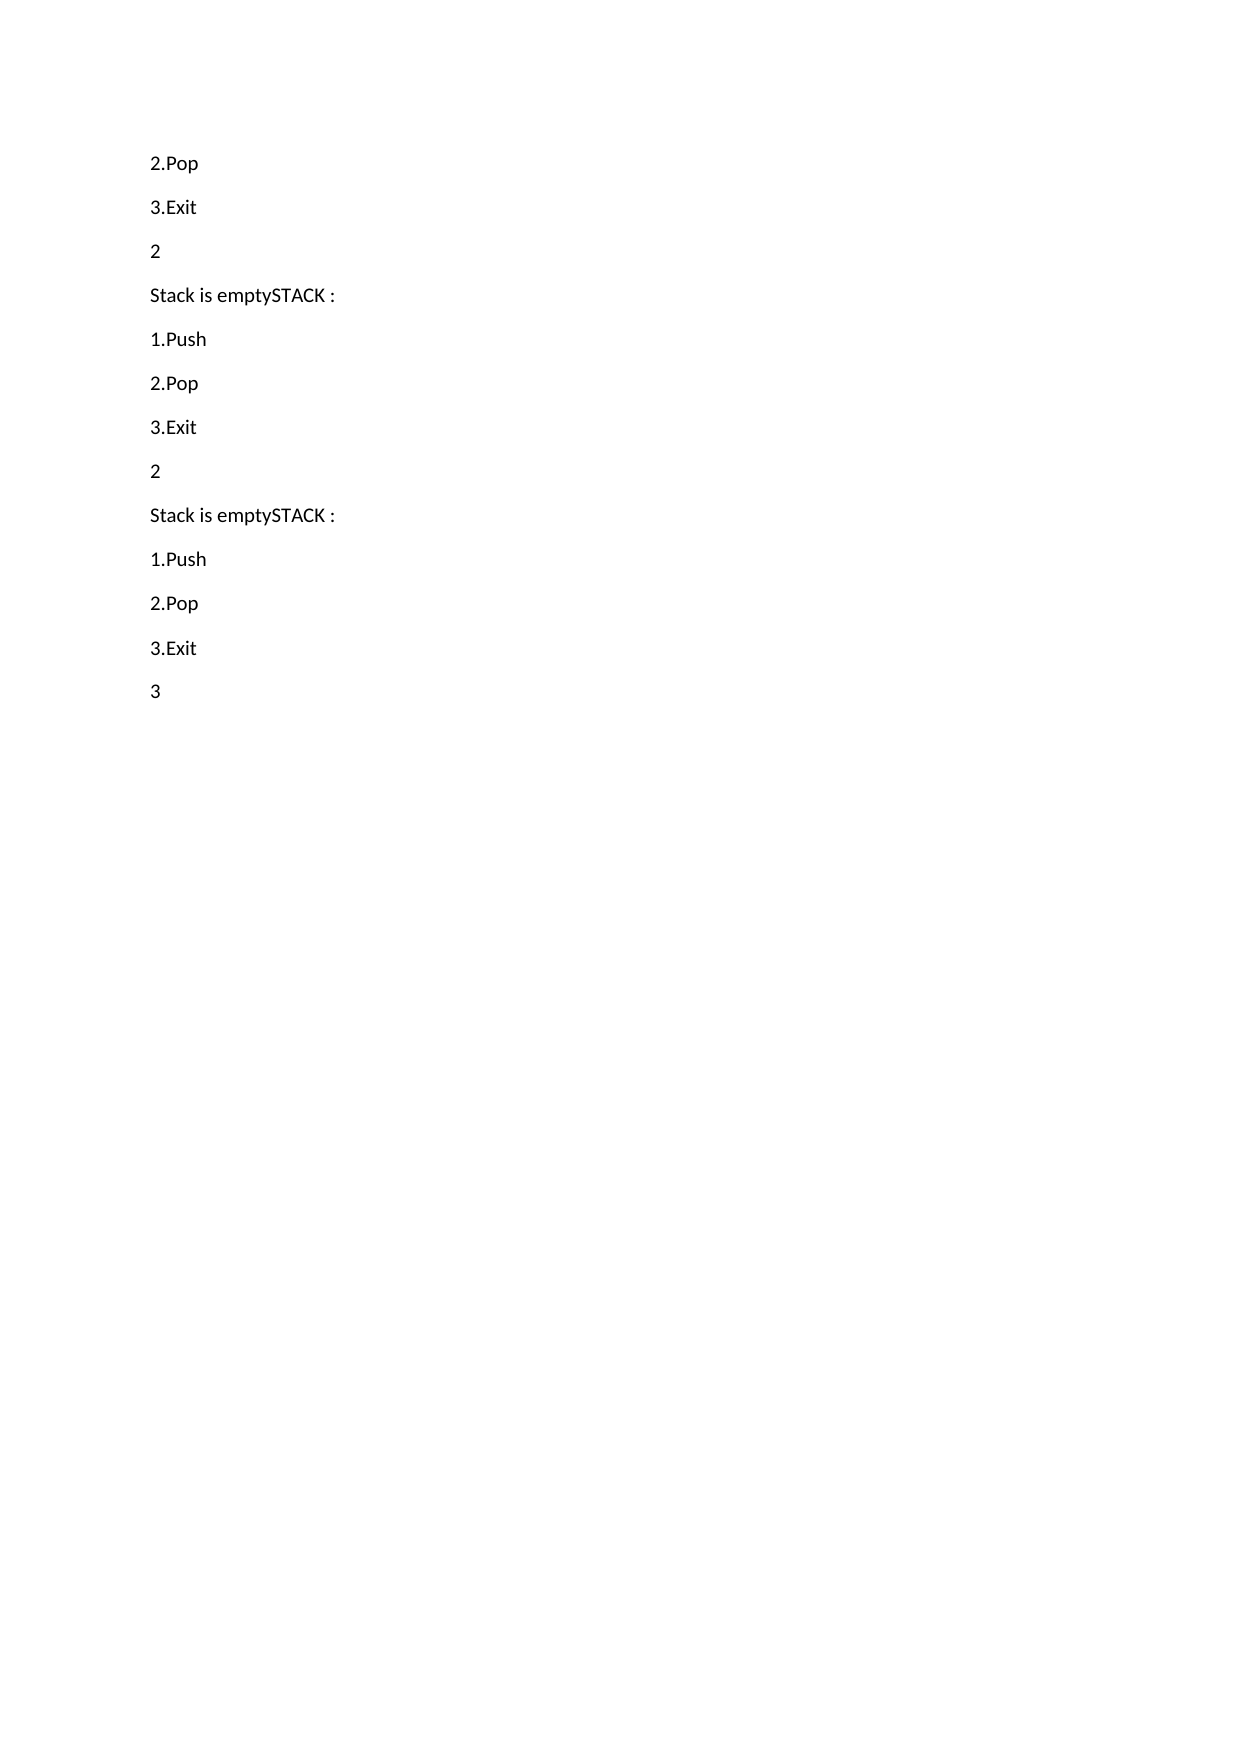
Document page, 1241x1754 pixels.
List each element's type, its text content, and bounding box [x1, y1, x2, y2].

text 3.Exit [150, 635, 1090, 660]
text 3.Exit [150, 414, 1090, 440]
text 1.Push [150, 547, 1090, 572]
text 1.Push [150, 326, 1090, 352]
text Stack is emptySTACK : [150, 282, 1090, 308]
text 2.Pop [150, 150, 1090, 175]
text Stack is emptySTACK : [150, 502, 1090, 528]
text 2 [150, 238, 1090, 263]
text 2.Pop [150, 591, 1090, 616]
text 2.Pop [150, 370, 1090, 396]
text 2 [150, 458, 1090, 484]
text 3 [150, 679, 1090, 704]
text 3.Exit [150, 194, 1090, 219]
